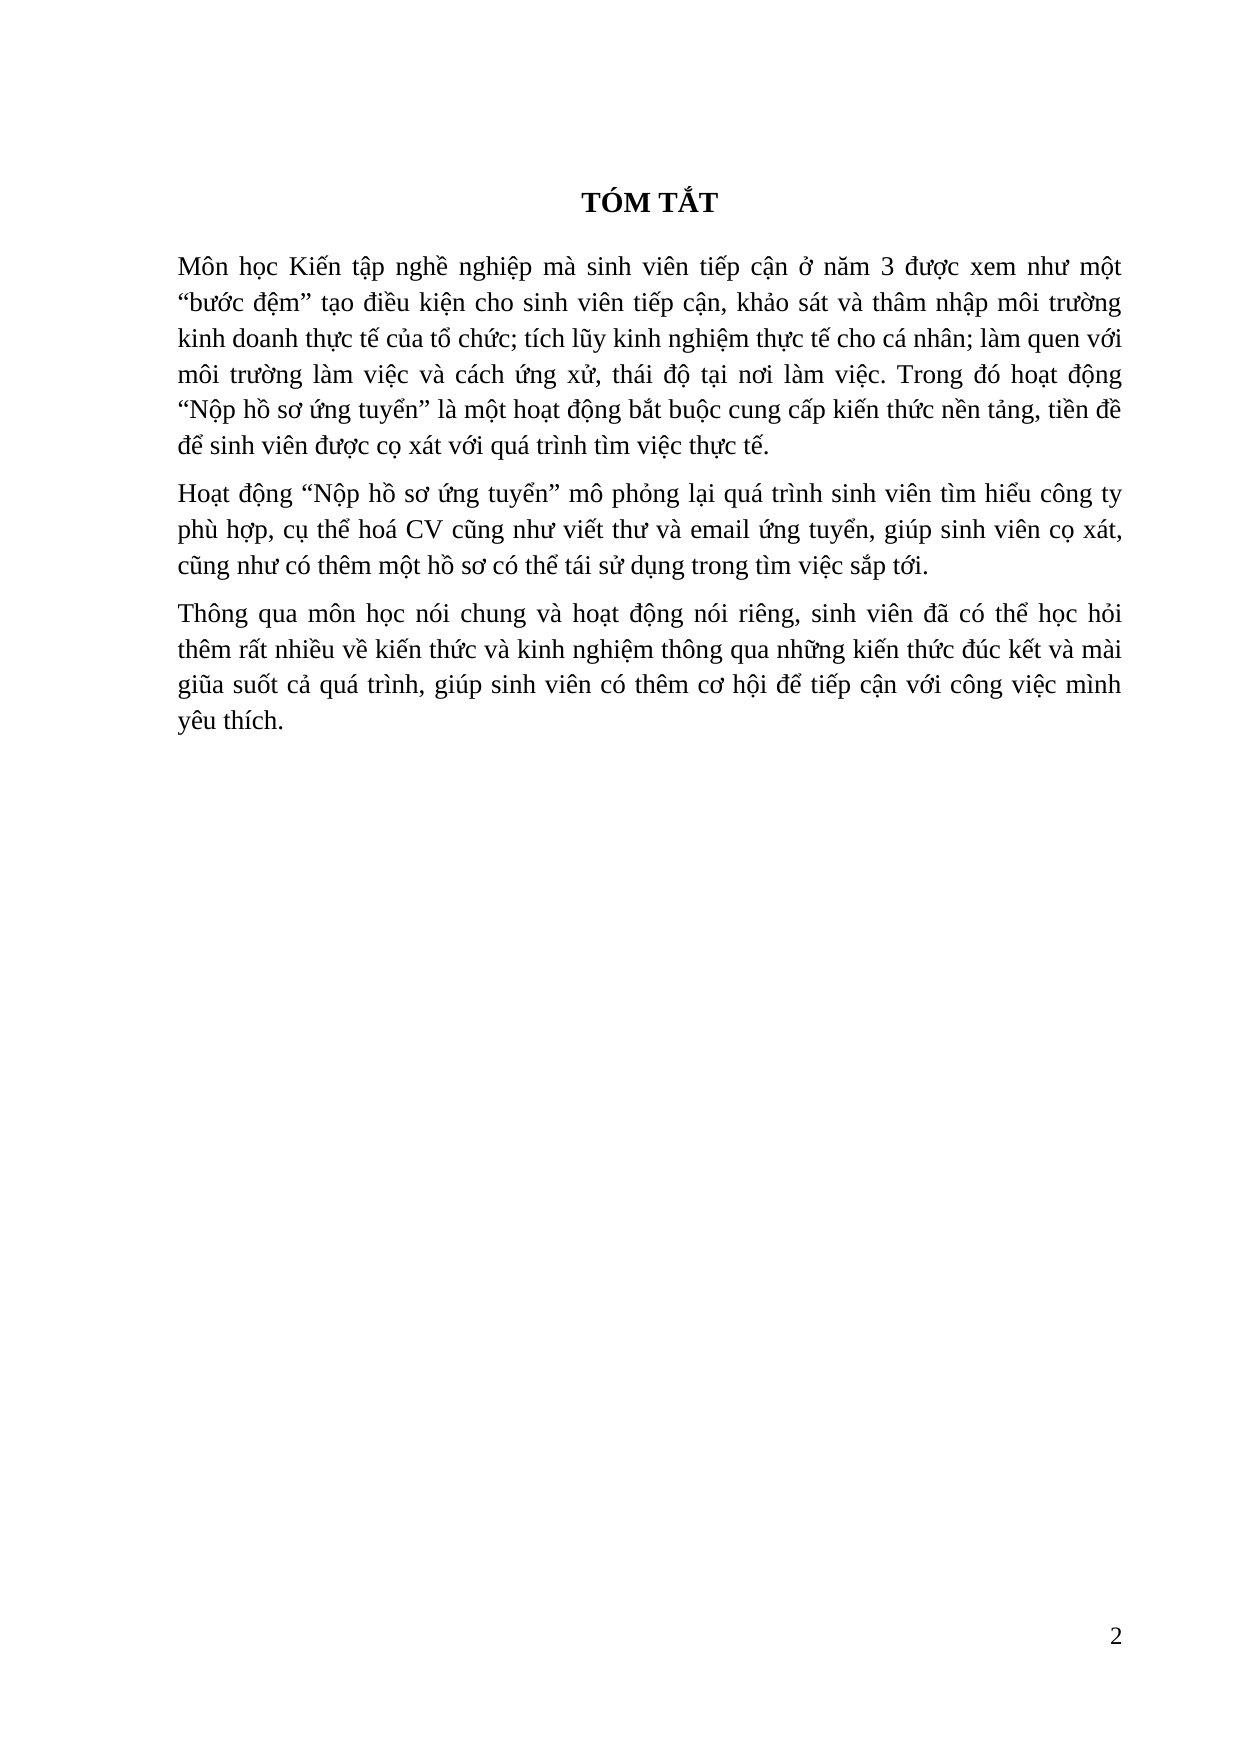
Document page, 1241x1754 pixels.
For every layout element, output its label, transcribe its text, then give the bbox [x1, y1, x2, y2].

text Thông qua môn học nói chung và hoạt động nói riêng, sinh viên đã có thể học hỏi thêm rất nhiều về kiến thức và kinh nghiệm thông qua những kiến thức đúc kết và mài giũa suốt cả quá trình, giúp sinh viên có thêm cơ hội để tiếp cận với công việc mình yêu thích. [177, 597, 1123, 735]
text Hoạt động “Nộp hồ sơ ứng tuyển” mô phỏng lại quá trình sinh viên tìm hiểu công ty phù hợp, cụ thể hoá CV cũng như viết thư và email ứng tuyển, giúp sinh viên cọ xát, cũng như có thêm một hồ sơ có thể tái sử dụng trong tìm việc sắp tới. [177, 477, 1123, 580]
text Môn học Kiến tập nghề nghiệp mà sinh viên tiếp cận ở năm 3 được xem như một “bước đệm” tạo điều kiện cho sinh viên tiếp cận, khảo sát và thâm nhập môi trường kinh doanh thực tế của tổ chức; tích lũy kinh nghiệm thực tế cho cá nhân; làm quen với môi trường làm việc và cách ứng xử, thái độ tại nơi làm việc. Trong đó hoạt động “Nộp hồ sơ ứng tuyển” là một hoạt động bắt buộc cung cấp kiến thức nền tảng, tiền đề để sinh viên được cọ xát với quá trình tìm việc thực tế. [177, 251, 1123, 460]
subtitle TÓM TẮT [177, 185, 1122, 219]
